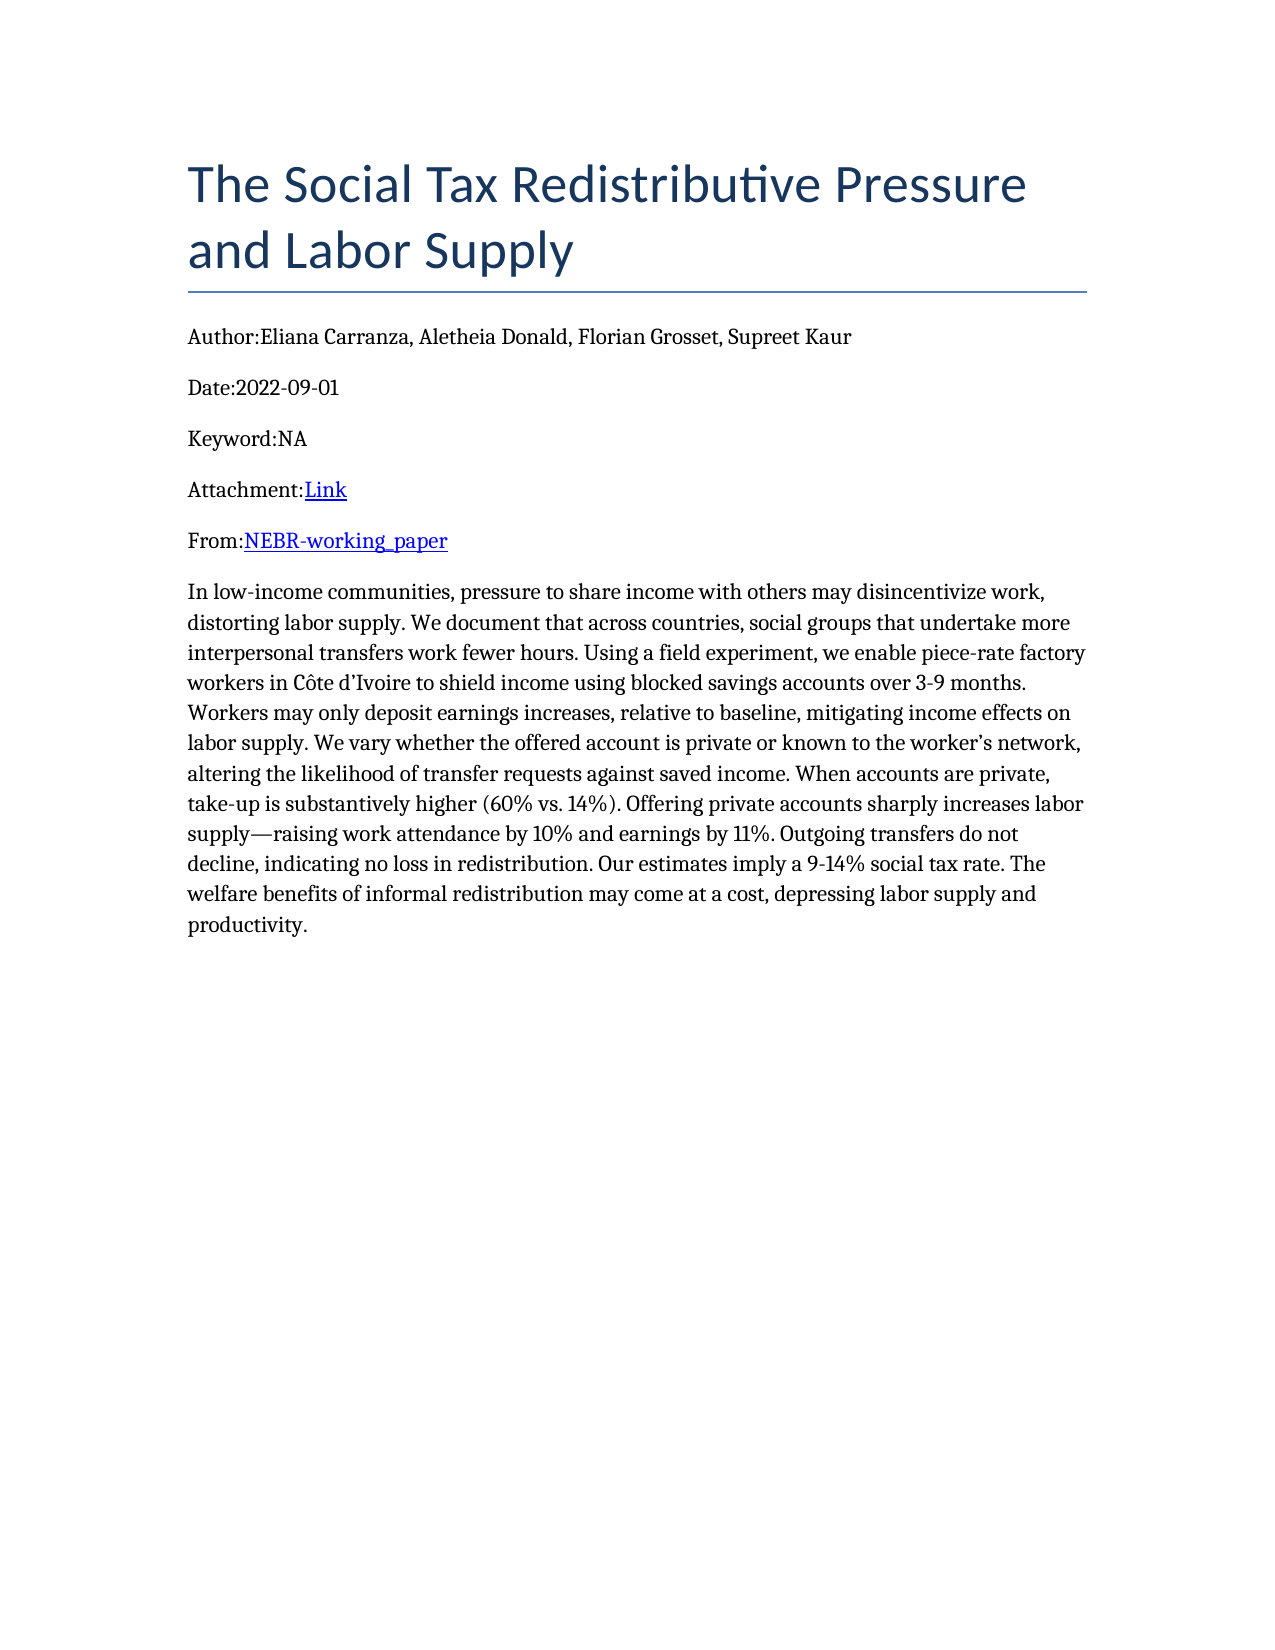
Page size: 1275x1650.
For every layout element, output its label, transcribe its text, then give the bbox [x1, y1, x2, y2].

title The Social Tax Redistributive Pressure and Labor Supply [187, 150, 1087, 293]
text From:NEBR-working_paper [187, 528, 1087, 554]
text In low-income communities, pressure to share income with others may disincentivize work, distorting labor supply. We document that across countries, social groups that undertake more interpersonal transfers work fewer hours. Using a field experiment, we enable piece-rate factory workers in Côte d’Ivoire to shield income using blocked savings accounts over 3-9 months. Workers may only deposit earnings increases, relative to baseline, mitigating income effects on labor supply. We vary whether the offered account is private or known to the worker’s network, altering the likelihood of transfer requests against saved income. When accounts are private, take-up is substantively higher (60% vs. 14%). Offering private accounts sharply increases labor supply—raising work attendance by 10% and earnings by 11%. Outgoing transfers do not decline, indicating no loss in redistribution. Our estimates imply a 9-14% social tax rate. The welfare benefits of informal redistribution may come at a cost, depressing labor supply and productivity. [187, 579, 1087, 938]
text Author:Eliana Carranza, Aletheia Donald, Florian Grosset, Supreet Kaur [187, 324, 1087, 350]
text Date:2022-09-01 [187, 375, 1087, 401]
text Attachment:Link [187, 477, 1087, 503]
text Keyword:NA [187, 426, 1087, 452]
